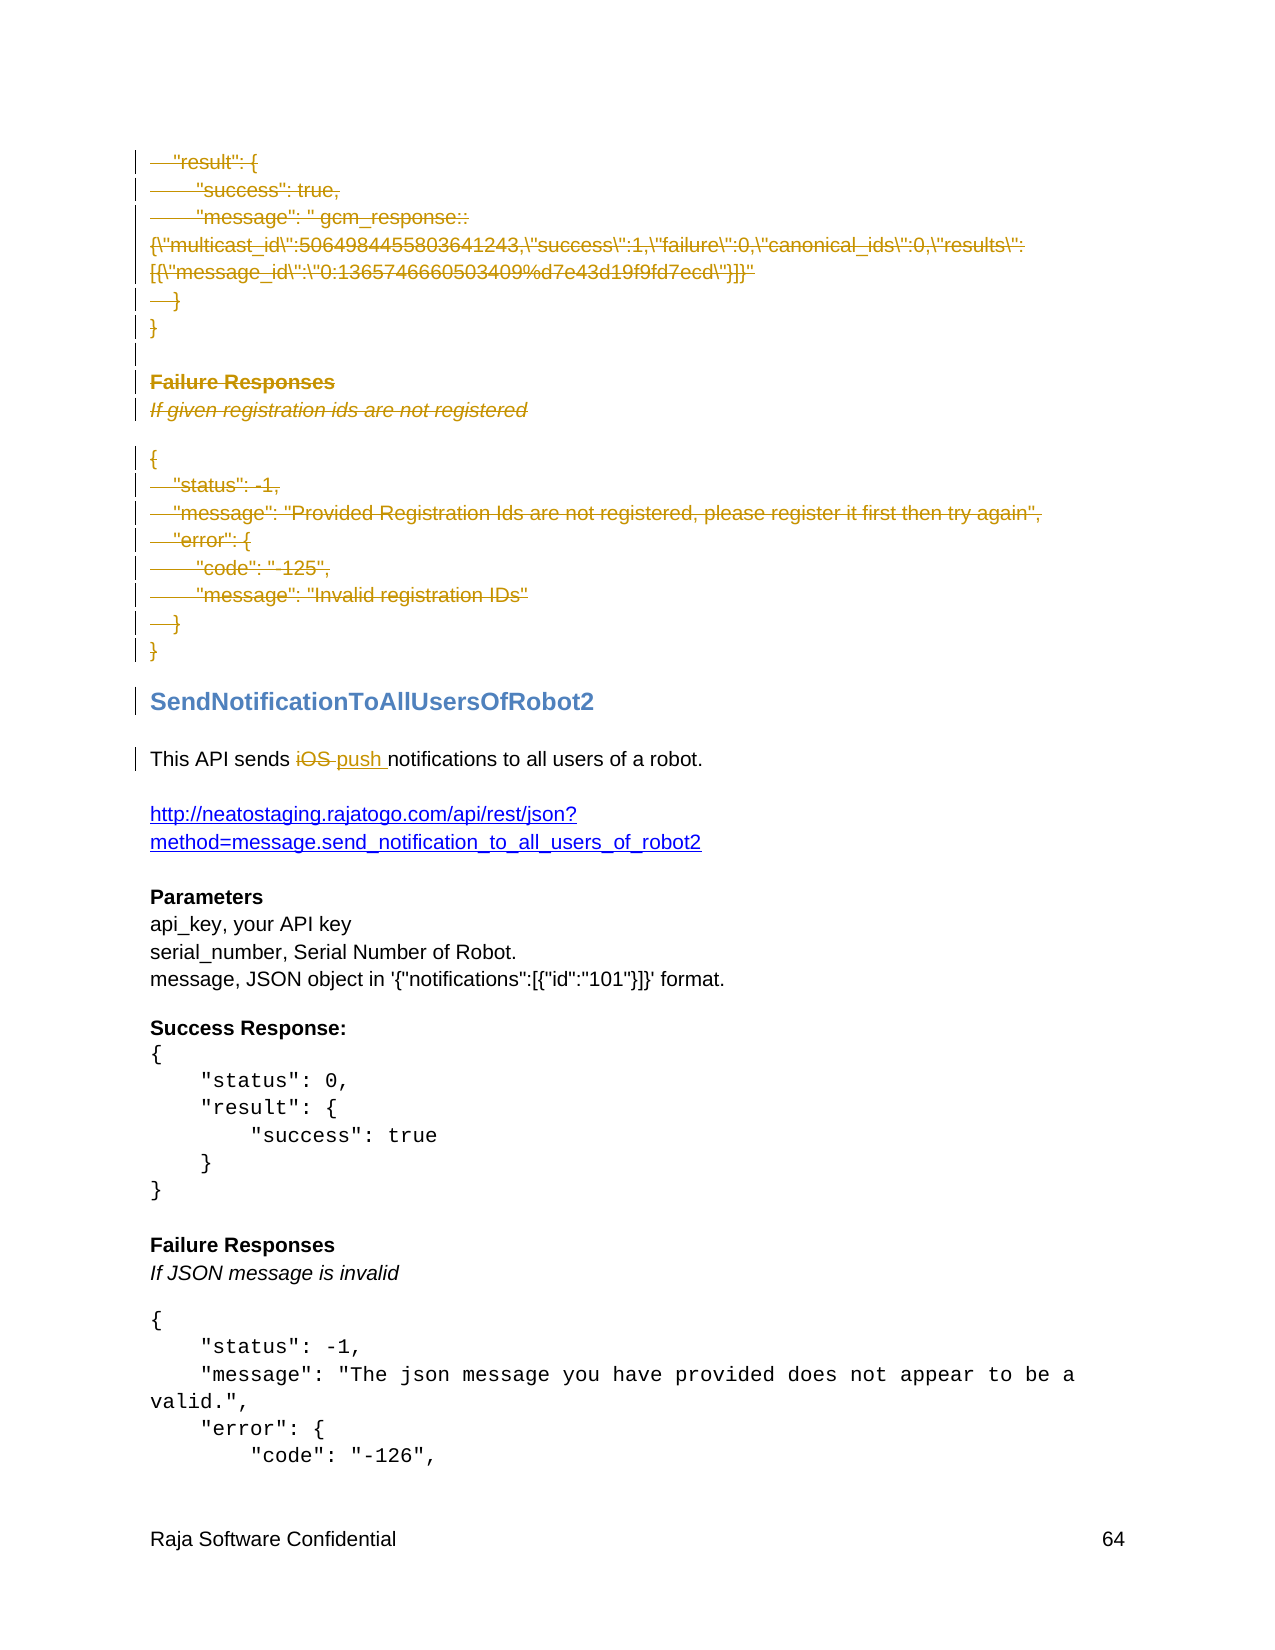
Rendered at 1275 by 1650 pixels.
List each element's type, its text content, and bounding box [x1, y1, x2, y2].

text If JSON message is invalid [150, 1261, 1125, 1285]
text Parameters [150, 885, 1125, 909]
text } [150, 1179, 1125, 1203]
text "status": -1, [150, 1336, 1125, 1360]
text "status": 0, [150, 1070, 1125, 1094]
text } [150, 1152, 1125, 1175]
list api_key, your API key [150, 912, 1125, 936]
text { [150, 1309, 1125, 1333]
list message, JSON object in '{"notifications":[{"id":"101"}]}' format. [150, 967, 1125, 991]
list serial_number, Serial Number of Robot. [150, 940, 1125, 964]
text Success Response: [150, 1016, 1125, 1039]
text "success": true [150, 1124, 1125, 1148]
text "message": "The json message you have provided does not appear to be a valid.", [150, 1363, 1125, 1414]
text "code": "-126", [150, 1445, 1125, 1469]
text Failure Responses [150, 1233, 1125, 1257]
text "error": { [150, 1418, 1125, 1442]
text { [150, 1043, 1125, 1067]
subtitle SendNotificationToAllUsersOfRobot2 [150, 687, 1125, 715]
text "result": { [150, 1097, 1125, 1121]
text This API sends notifications to all users of a robot. http://neatostaging.rajatogo.com/api/rest/json?method=message.send_notification_to_all_users_of_robot2 [150, 747, 1125, 854]
